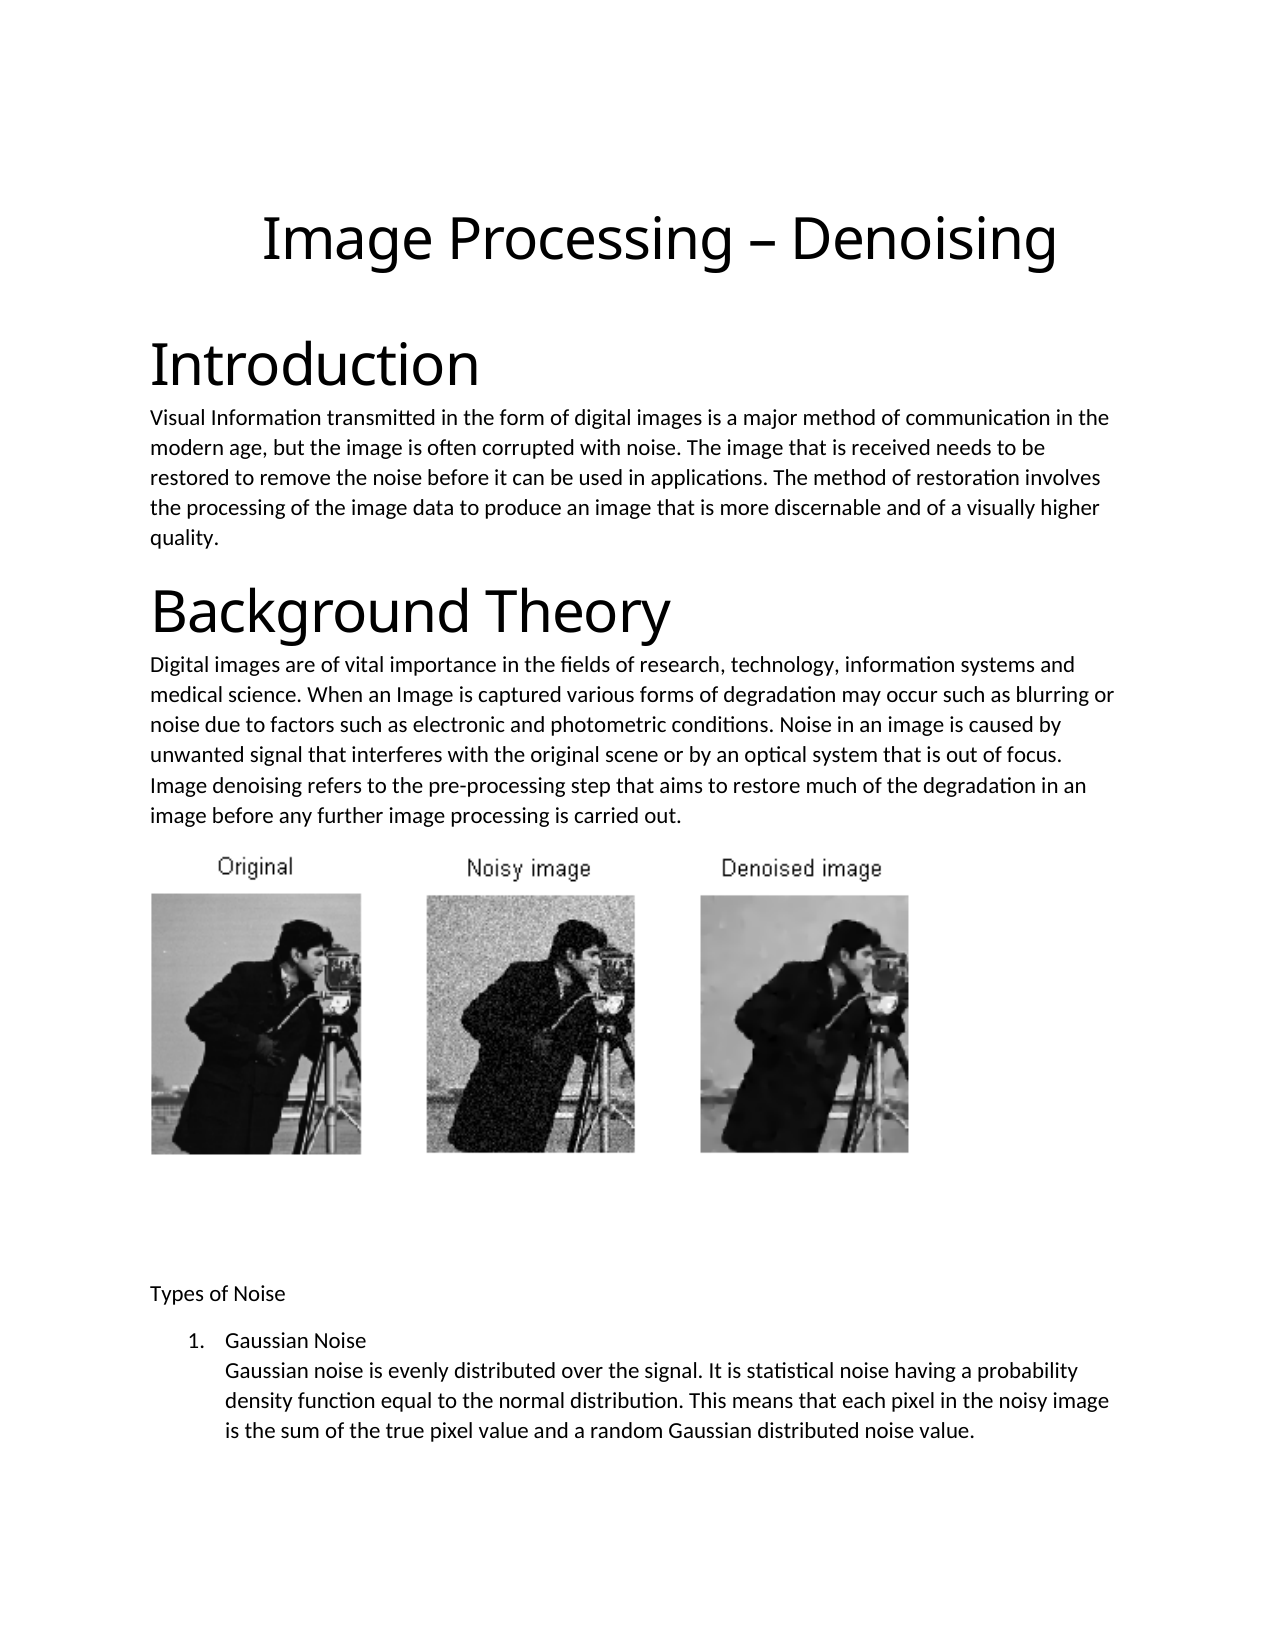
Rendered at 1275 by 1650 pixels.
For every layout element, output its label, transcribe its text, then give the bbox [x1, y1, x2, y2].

title Background Theory [150, 570, 1125, 650]
text Digital images are of vital importance in the fields of research, technology, information systems and medical science. When an Image is captured various forms of degradation may occur such as blurring or noise due to factors such as electronic and photometric conditions. Noise in an image is caused by unwanted signal that interferes with the original scene or by an optical system that is out of focus. Image denoising refers to the pre-processing step that aims to restore much of the degradation in an image before any further image processing is carried out. [150, 650, 1125, 829]
title Image Processing – Denoising [262, 197, 1125, 276]
text Visual Information transmitted in the form of digital images is a major method of communication in the modern age, but the image is often corrupted with noise. The image that is received needs to be restored to remove the noise before it can be used in applications. The method of restoration involves the processing of the image data to produce an image that is more discernable and of a visually higher quality. [150, 403, 1125, 552]
text Types of Noise [150, 1279, 1125, 1307]
picture [150, 847, 914, 1167]
list Gaussian Noise [187, 1326, 1125, 1354]
title Introduction [150, 323, 1125, 403]
list Gaussian noise is evenly distributed over the signal. It is statistical noise having a probability density function equal to the normal distribution. This means that each pixel in the noisy image is the sum of the true pixel value and a random Gaussian distributed noise value. [225, 1356, 1125, 1444]
